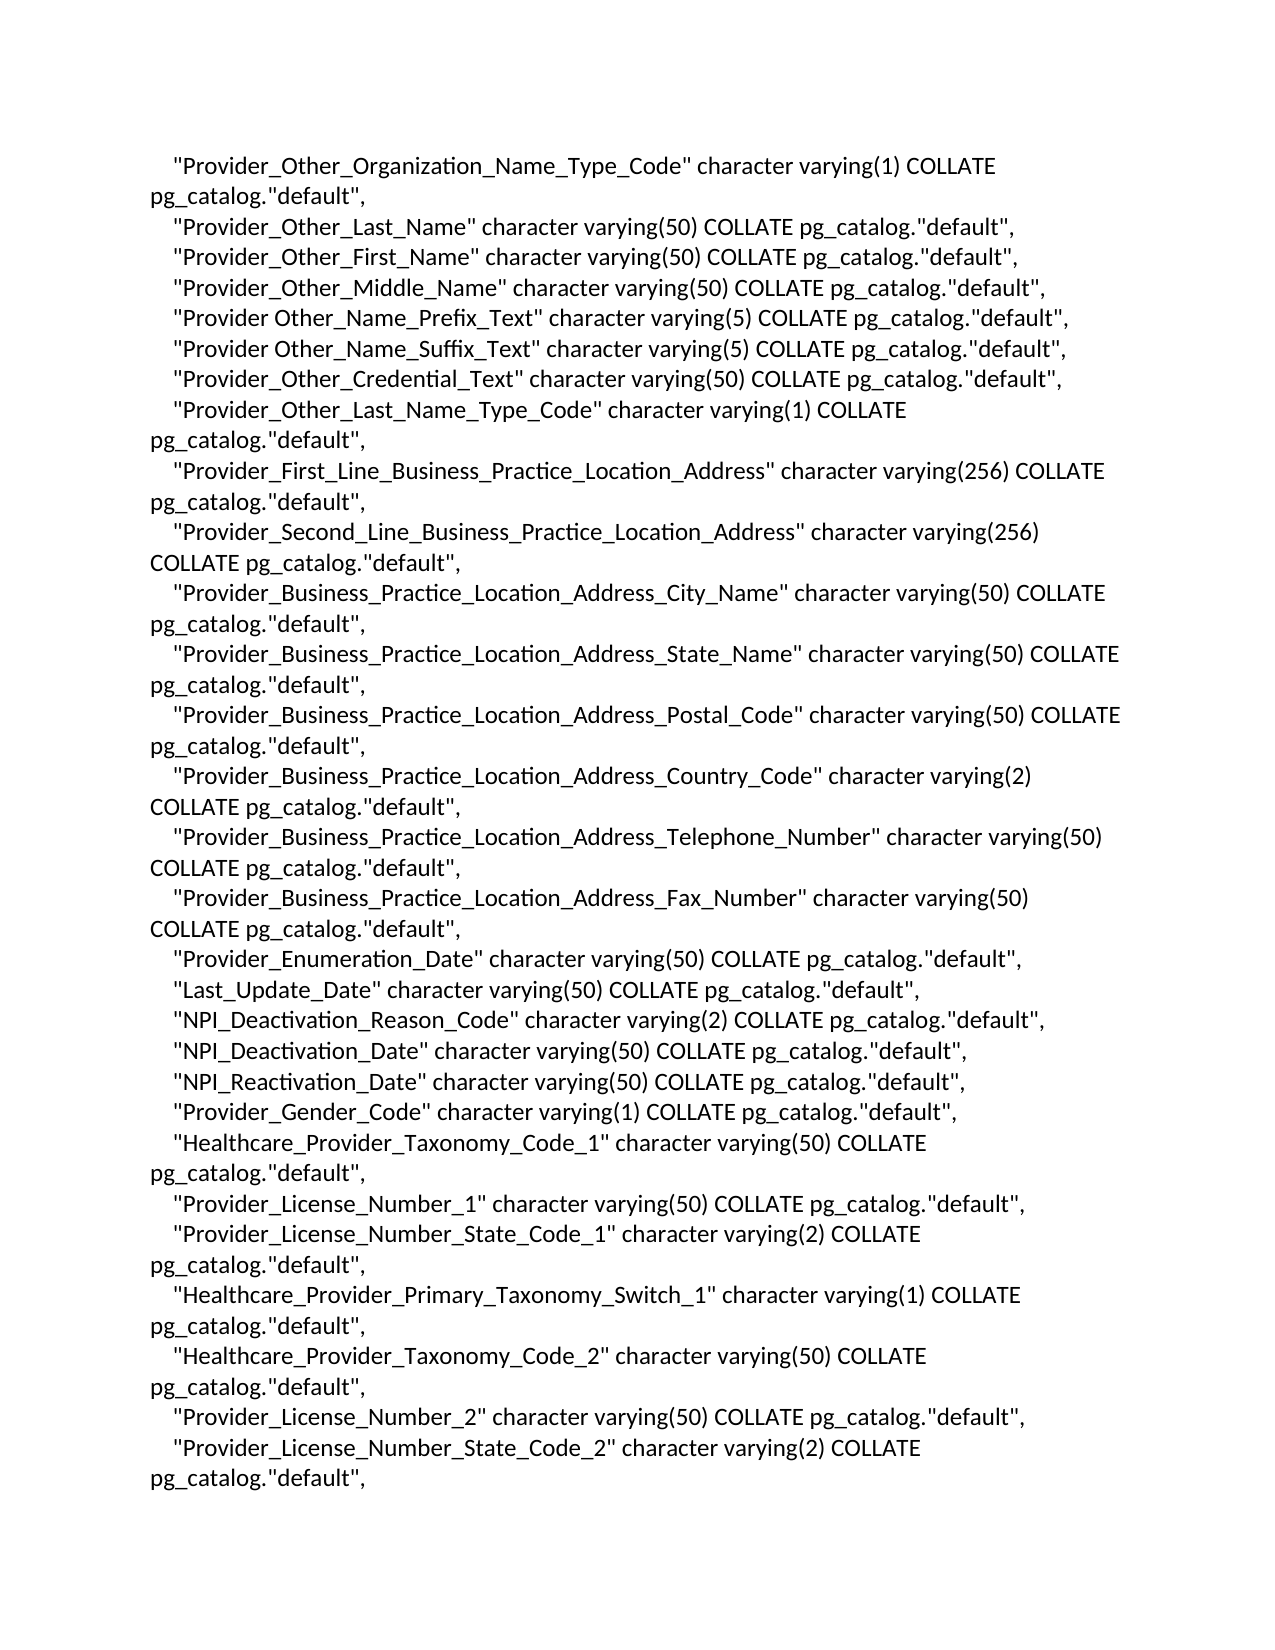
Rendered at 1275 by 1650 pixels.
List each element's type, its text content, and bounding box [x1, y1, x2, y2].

text "Last_Update_Date" character varying(50) COLLATE pg_catalog."default", [150, 974, 1125, 1004]
text "Provider_License_Number_1" character varying(50) COLLATE pg_catalog."default", [150, 1188, 1125, 1218]
text "Provider_Other_First_Name" character varying(50) COLLATE pg_catalog."default", [150, 242, 1125, 272]
text "Provider Other_Name_Suffix_Text" character varying(5) COLLATE pg_catalog."default", [150, 333, 1125, 364]
text "Provider_Other_Middle_Name" character varying(50) COLLATE pg_catalog."default", [150, 272, 1125, 303]
text "Healthcare_Provider_Taxonomy_Code_2" character varying(50) COLLATE pg_catalog."default", [150, 1340, 1125, 1401]
text "Provider_Business_Practice_Location_Address_Fax_Number" character varying(50) COLLATE pg_catalog."default", [150, 882, 1125, 943]
text "Provider_Other_Last_Name_Type_Code" character varying(1) COLLATE pg_catalog."default", [150, 394, 1125, 455]
text "Provider_Other_Last_Name" character varying(50) COLLATE pg_catalog."default", [150, 211, 1125, 242]
text "Provider_Business_Practice_Location_Address_Country_Code" character varying(2) COLLATE pg_catalog."default", [150, 760, 1125, 821]
text "Provider_Business_Practice_Location_Address_Telephone_Number" character varying(50) COLLATE pg_catalog."default", [150, 821, 1125, 882]
text "Provider_Second_Line_Business_Practice_Location_Address" character varying(256) COLLATE pg_catalog."default", [150, 516, 1125, 577]
text "Healthcare_Provider_Taxonomy_Code_1" character varying(50) COLLATE pg_catalog."default", [150, 1127, 1125, 1188]
text "Healthcare_Provider_Primary_Taxonomy_Switch_1" character varying(1) COLLATE pg_catalog."default", [150, 1279, 1125, 1340]
text "Provider_License_Number_2" character varying(50) COLLATE pg_catalog."default", [150, 1401, 1125, 1432]
text "Provider_Other_Credential_Text" character varying(50) COLLATE pg_catalog."default", [150, 364, 1125, 394]
text "NPI_Deactivation_Date" character varying(50) COLLATE pg_catalog."default", [150, 1035, 1125, 1066]
text "NPI_Reactivation_Date" character varying(50) COLLATE pg_catalog."default", [150, 1066, 1125, 1096]
text "Provider_First_Line_Business_Practice_Location_Address" character varying(256) COLLATE pg_catalog."default", [150, 455, 1125, 516]
text "Provider_Business_Practice_Location_Address_State_Name" character varying(50) COLLATE pg_catalog."default", [150, 638, 1125, 699]
text "Provider_Other_Organization_Name_Type_Code" character varying(1) COLLATE pg_catalog."default", [150, 150, 1125, 211]
text "Provider_Enumeration_Date" character varying(50) COLLATE pg_catalog."default", [150, 943, 1125, 974]
text "Provider_Gender_Code" character varying(1) COLLATE pg_catalog."default", [150, 1096, 1125, 1127]
text "Provider_License_Number_State_Code_2" character varying(2) COLLATE pg_catalog."default", [150, 1432, 1125, 1493]
text "Provider_License_Number_State_Code_1" character varying(2) COLLATE pg_catalog."default", [150, 1218, 1125, 1279]
text "Provider Other_Name_Prefix_Text" character varying(5) COLLATE pg_catalog."default", [150, 303, 1125, 333]
text "Provider_Business_Practice_Location_Address_Postal_Code" character varying(50) COLLATE pg_catalog."default", [150, 699, 1125, 760]
text "NPI_Deactivation_Reason_Code" character varying(2) COLLATE pg_catalog."default", [150, 1004, 1125, 1035]
text "Provider_Business_Practice_Location_Address_City_Name" character varying(50) COLLATE pg_catalog."default", [150, 577, 1125, 638]
